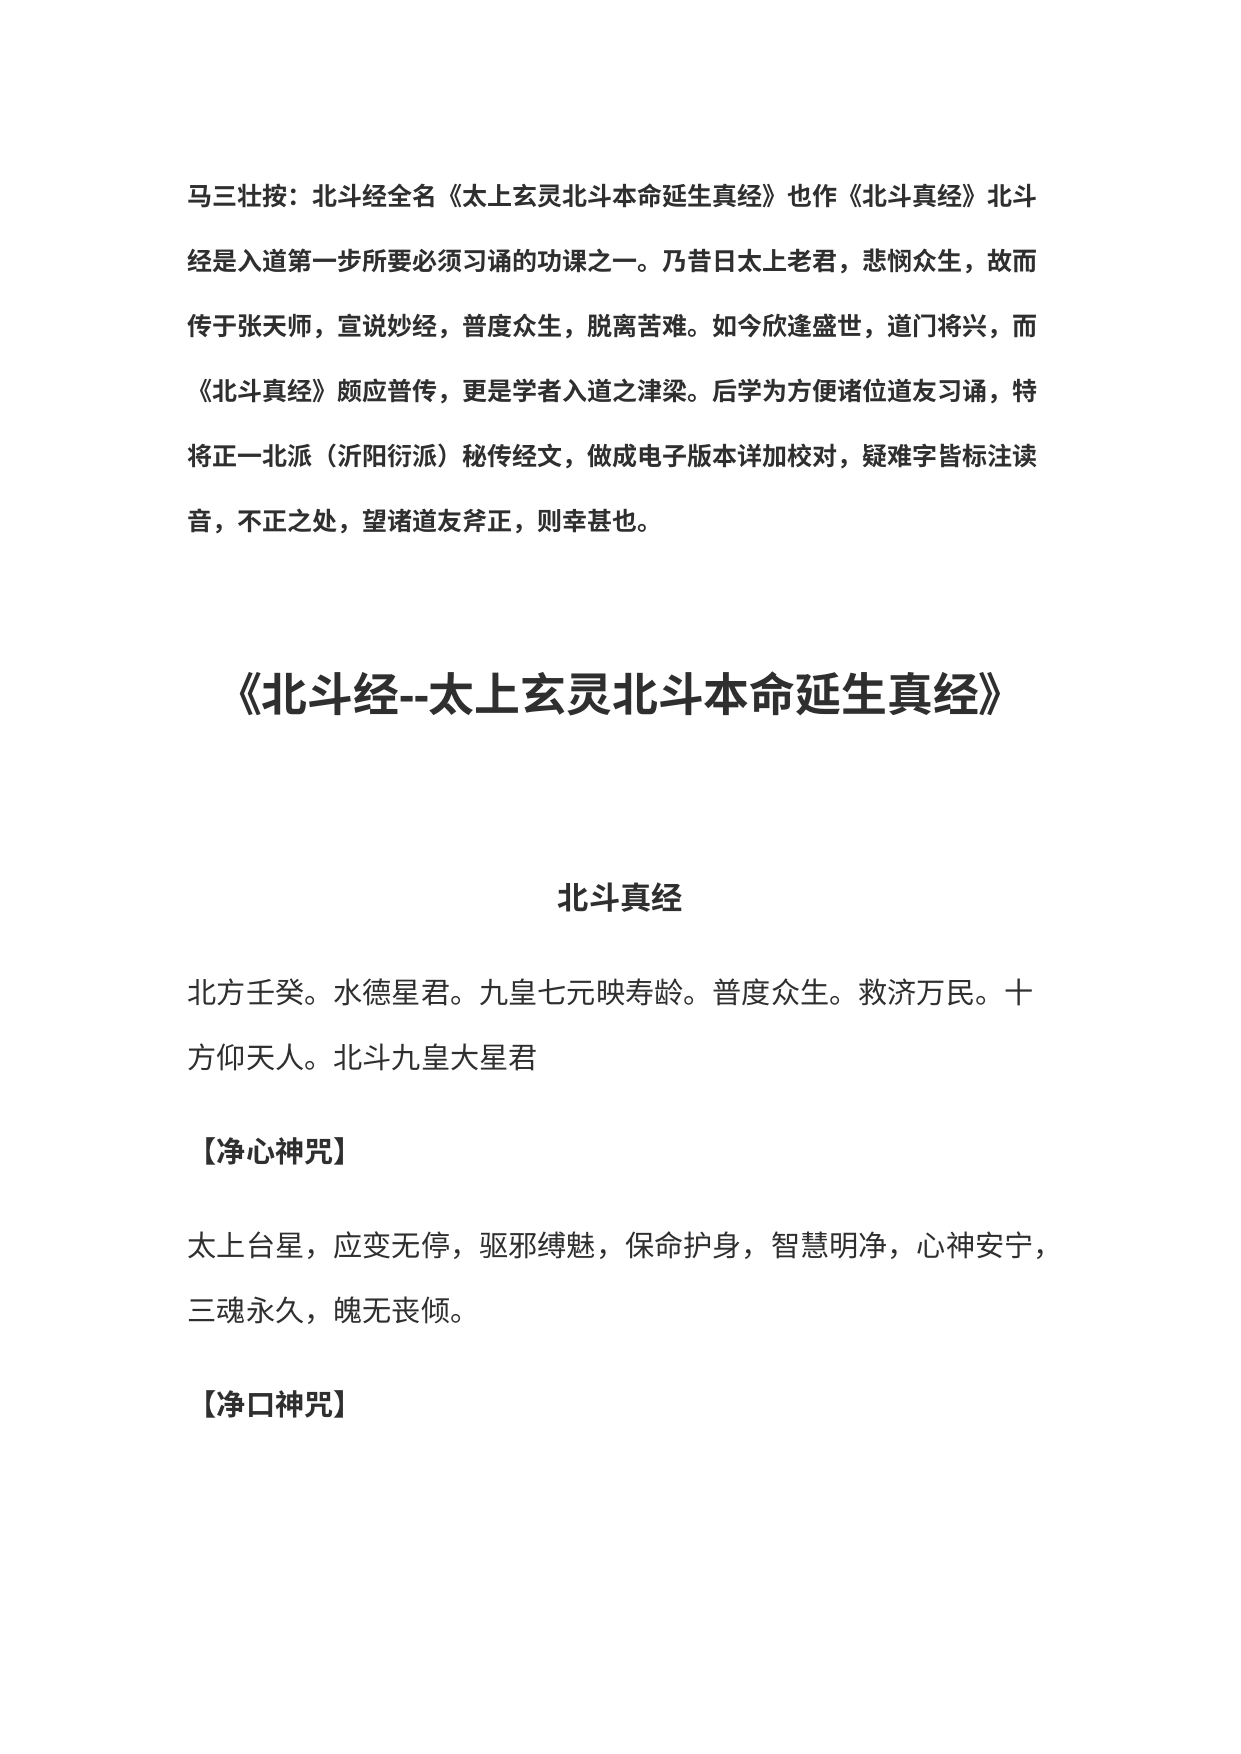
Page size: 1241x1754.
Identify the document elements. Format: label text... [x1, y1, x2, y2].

text 【净心神咒】 [187, 1117, 1053, 1182]
text 【净口神咒】 [187, 1370, 1053, 1435]
text 《北斗经--太上玄灵北斗本命延生真经》 [187, 643, 1053, 740]
text 北方壬癸。水德星君。九皇七元映寿龄。普度众生。救济万民。十方仰天人。北斗九皇大星君 [187, 958, 1053, 1088]
text 太上台星，应变无停，驱邪缚魅，保命护身，智慧明净，心神安宁，三魂永久，魄无丧倾。 [187, 1211, 1053, 1341]
text 北斗真经 [187, 864, 1053, 929]
text 马三壮按：北斗经全名《太上玄灵北斗本命延生真经》也作《北斗真经》北斗经是入道第一步所要必须习诵的功课之一。乃昔日太上老君，悲悯众生，故而传于张天师，宣说妙经，普度众生，脱离苦难。如今欣逢盛世，道门将兴，而《北斗真经》颇应普传，更是学者入道之津梁。后学为方便诸位道友习诵，特将正一北派（沂阳衍派）秘传经文，做成电子版本详加校对，疑难字皆标注读音，不正之处，望诸道友斧正，则幸甚也。 [187, 162, 1053, 552]
